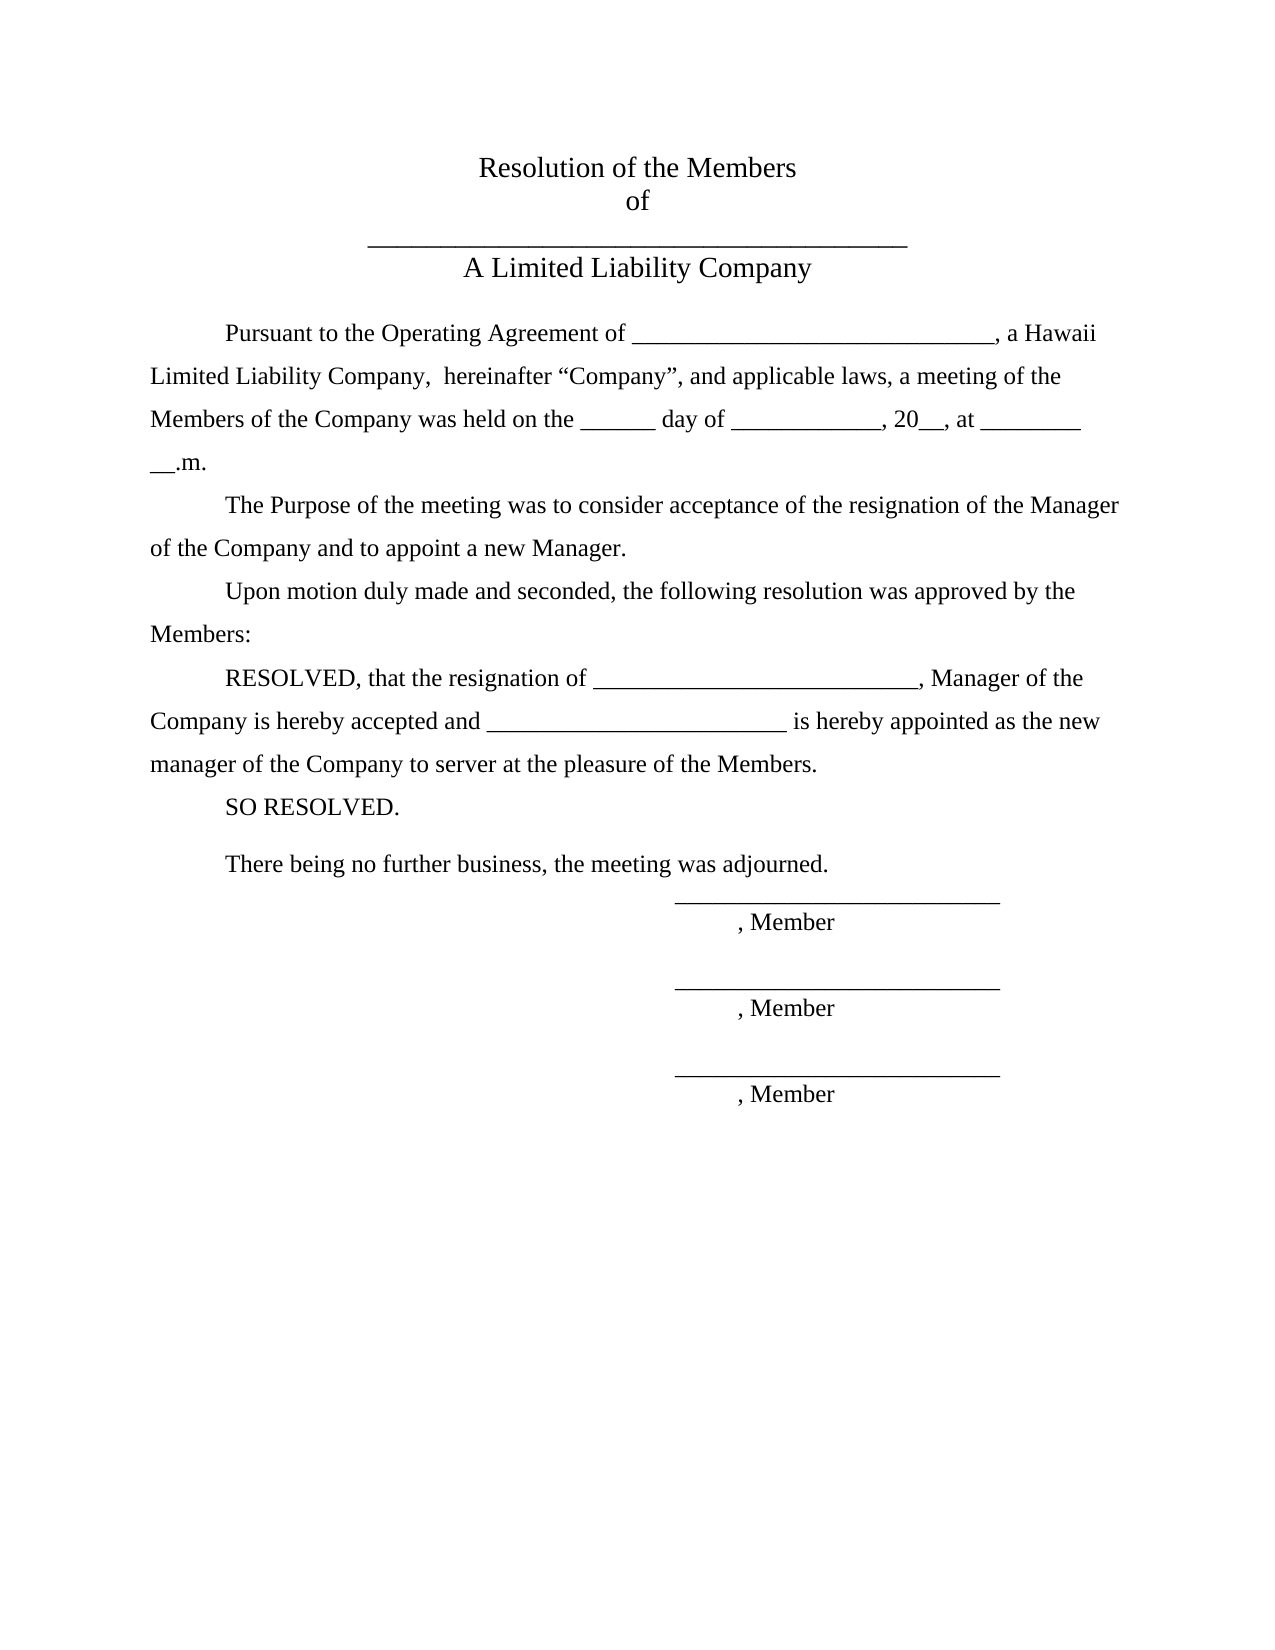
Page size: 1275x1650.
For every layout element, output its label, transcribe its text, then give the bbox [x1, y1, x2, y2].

text , Member [150, 993, 1125, 1022]
text Upon motion duly made and seconded, the following resolution was approved by the Members: [150, 576, 1125, 648]
text , Member [150, 907, 1125, 936]
subtitle Resolution of the Members [150, 150, 1125, 183]
text Pursuant to the Operating Agreement of _____________________________, a Hawaii Limited Liability Company, hereinafter “Company”, and applicable laws, a meeting of the Members of the Company was held on the ______ day of ____________, 20__, at ________ __.m. [150, 318, 1125, 476]
text of [150, 183, 1125, 217]
text __________________________ [600, 1051, 1125, 1079]
text __________________________ [225, 878, 1125, 907]
text RESOLVED, that the resignation of __________________________, Manager of the Company is hereby accepted and ________________________ is hereby appointed as the new manager of the Company to server at the pleasure of the Members. [150, 663, 1125, 778]
text SO RESOLVED. [150, 792, 1125, 821]
text __________________________ [600, 964, 1125, 993]
text , Member [150, 1079, 1125, 1108]
text There being no further business, the meeting was adjourned. [150, 849, 1125, 878]
subtitle A Limited Liability Company [150, 251, 1125, 284]
text _____________________________________ [150, 217, 1125, 251]
text The Purpose of the meeting was to consider acceptance of the resignation of the Manager of the Company and to appoint a new Manager. [150, 490, 1125, 562]
